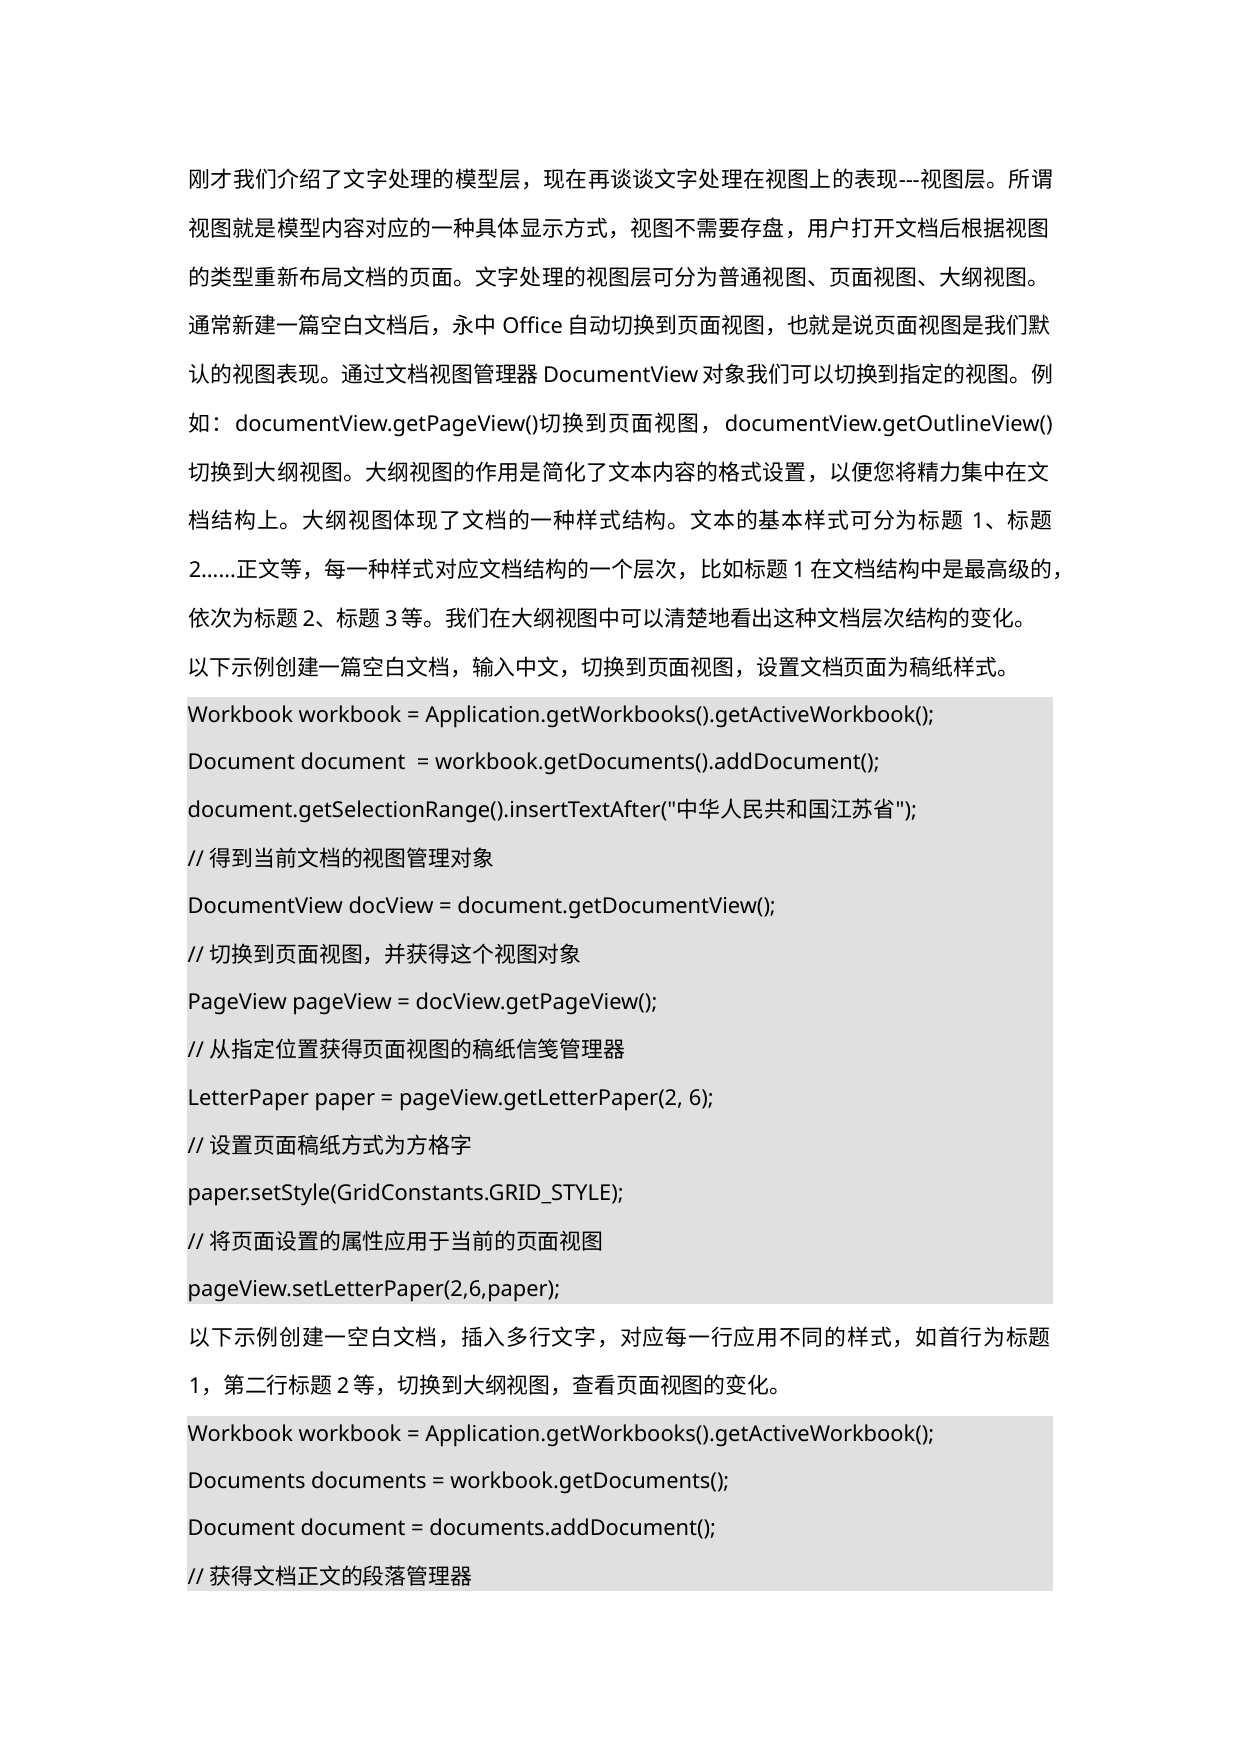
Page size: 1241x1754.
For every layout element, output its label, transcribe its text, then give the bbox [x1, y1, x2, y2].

text // 得到当前文档的视图管理对象 [187, 841, 1053, 873]
text 以下示例创建一空白文档，插入多行文字，对应每一行应用不同的样式，如首行为标题1，第二行标题2等，切换到大纲视图，查看页面视图的变化。 [188, 1319, 1053, 1400]
text // 设置页面稿纸方式为方格字 [187, 1128, 1053, 1160]
text PageView pageView = docView.getPageView(); [187, 984, 1053, 1017]
text // 将页面设置的属性应用于当前的页面视图 [187, 1223, 1053, 1256]
text DocumentView docView = document.getDocumentView(); [187, 889, 1053, 921]
text Document document = documents.addDocument(); [187, 1511, 1053, 1543]
text 刚才我们介绍了文字处理的模型层，现在再谈谈文字处理在视图上的表现---视图层。所谓视图就是模型内容对应的一种具体显示方式，视图不需要存盘，用户打开文档后根据视图的类型重新布局文档的页面。文字处理的视图层可分为普通视图、页面视图、大纲视图。通常新建一篇空白文档后，永中Office自动切换到页面视图，也就是说页面视图是我们默认的视图表现。通过文档视图管理器DocumentView对象我们可以切换到指定的视图。例如：documentView.getPageView()切换到页面视图，documentView.getOutlineView()切换到大纲视图。大纲视图的作用是简化了文本内容的格式设置，以便您将精力集中在文档结构上。大纲视图体现了文档的一种样式结构。文本的基本样式可分为标题1、标题2……正文等，每一种样式对应文档结构的一个层次，比如标题1在文档结构中是最高级的，依次为标题2、标题3等。我们在大纲视图中可以清楚地看出这种文档层次结构的变化。 [188, 162, 1053, 633]
text paper.setStyle(GridConstants.GRID_STYLE); [187, 1176, 1053, 1208]
text LetterPaper paper = pageView.getLetterPaper(2, 6); [187, 1080, 1053, 1113]
text 以下示例创建一篇空白文档，输入中文，切换到页面视图，设置文档页面为稿纸样式。 [187, 649, 1053, 682]
text Workbook workbook = Application.getWorkbooks().getActiveWorkbook(); [187, 1416, 1053, 1449]
text // 获得文档正文的段落管理器 [187, 1558, 1053, 1591]
text document.getSelectionRange().insertTextAfter("中华人民共和国江苏省"); [187, 792, 1053, 825]
text // 切换到页面视图，并获得这个视图对象 [187, 936, 1053, 969]
text Workbook workbook = Application.getWorkbooks().getActiveWorkbook(); [187, 697, 1053, 730]
text Document document = workbook.getDocuments().addDocument(); [187, 745, 1053, 777]
text Documents documents = workbook.getDocuments(); [187, 1464, 1053, 1496]
text // 从指定位置获得页面视图的稿纸信笺管理器 [187, 1032, 1053, 1064]
text pageView.setLetterPaper(2,6,paper); [187, 1272, 1053, 1304]
